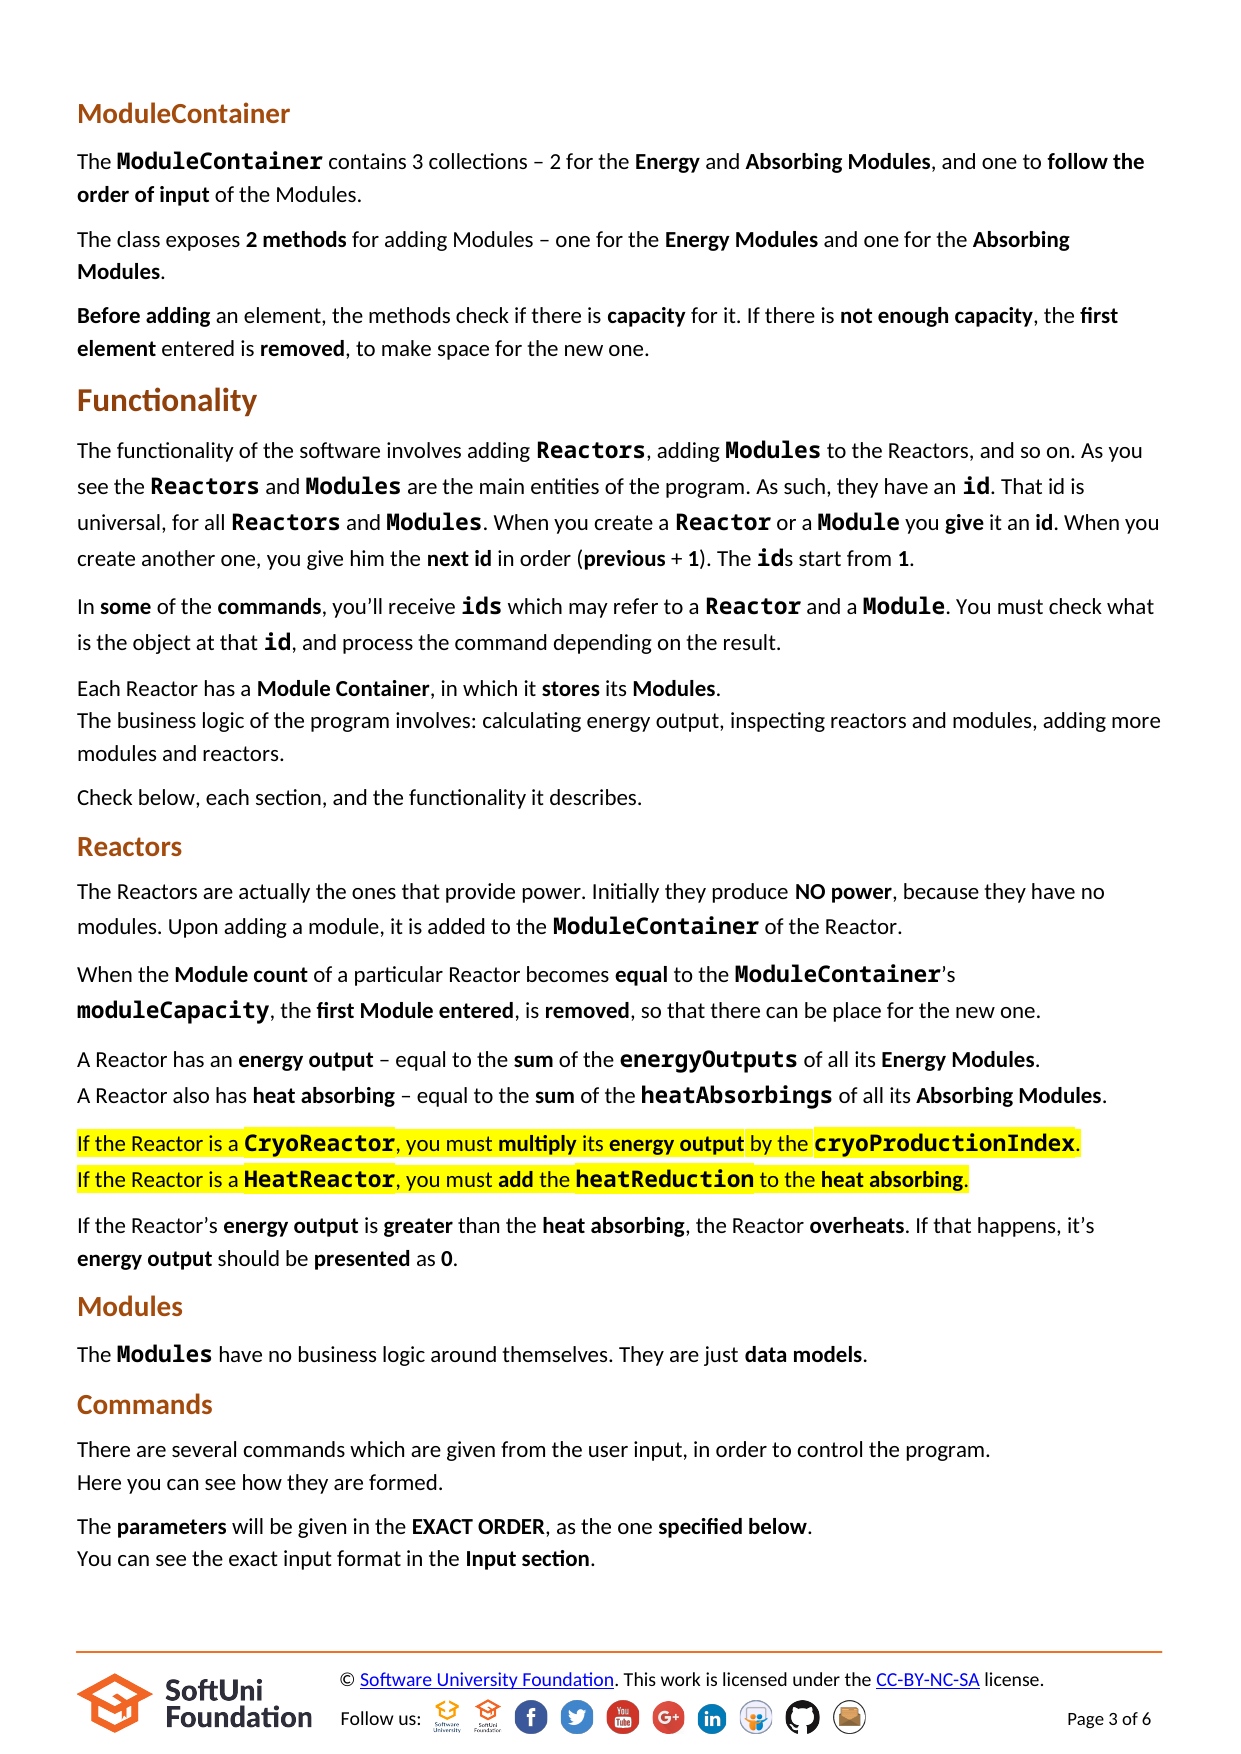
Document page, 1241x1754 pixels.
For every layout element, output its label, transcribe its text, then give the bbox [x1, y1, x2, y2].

text There are several commands which are given from the user input, in order to control the program. Here you can see how they are formed. [77, 1435, 1163, 1496]
text The ModuleContainer contains 3 collections – 2 for the Energy and Absorbing Modules, and one to follow the order of input of the Modules. [77, 145, 1163, 208]
picture [560, 1700, 594, 1734]
text When the Module count of a particular Reactor becomes equal to the ModuleContainer’s moduleCapacity, the first Module entered, is removed, so that there can be place for the new one. [77, 958, 1163, 1026]
picture [785, 1700, 820, 1734]
text The Modules have no business logic around themselves. They are just data models. [77, 1338, 1163, 1369]
picture [433, 1700, 461, 1734]
subtitle Reactors [77, 828, 1163, 864]
text The functionality of the software involves adding Reactors, adding Modules to the Reactors, and so on. As you see the Reactors and Modules are the main entities of the program. As such, they have an id. That id is universal, for all Reactors and Modules. When you create a Reactor or a Module you give it an id. When you create another one, you give him the next id in order (previous + 1). The ids start from 1. [77, 434, 1163, 573]
subtitle ModuleContainer [77, 95, 1163, 131]
picture [697, 1704, 706, 1713]
picture [833, 1700, 866, 1734]
text Before adding an element, the methods check if there is capacity for it. If there is not enough capacity, the first element entered is removed, to make space for the new one. [77, 302, 1163, 362]
subtitle Functionality [77, 378, 1163, 419]
text If the Reactor’s energy output is greater than the heat absorbing, the Reactor overheats. If that happens, it’s energy output should be presented as 0. [77, 1212, 1163, 1272]
text Each Reactor has a Module Container, in which it stores its Modules. The business logic of the program involves: calculating energy output, inspecting reactors and modules, adding more modules and reactors. [77, 674, 1163, 767]
picture [652, 1701, 685, 1734]
text Check below, each section, and the functionality it describes. [77, 783, 1163, 811]
subtitle Modules [77, 1288, 1163, 1324]
subtitle Commands [77, 1386, 1163, 1422]
picture [606, 1700, 640, 1734]
text If the Reactor is a CryoReactor, you must multiply its energy output by the cryoProductionIndex. If the Reactor is a HeatReactor, you must add the heatReduction to the heat absorbing. [77, 1127, 1163, 1194]
picture [76, 1673, 312, 1733]
picture [718, 1725, 727, 1734]
picture [711, 1716, 720, 1725]
picture [514, 1700, 548, 1734]
picture [739, 1700, 773, 1734]
picture [718, 1704, 727, 1713]
picture [474, 1699, 502, 1734]
text In some of the commands, you’ll receive ids which may refer to a Reactor and a Module. You must check what is the object at that id, and process the command depending on the result. [77, 590, 1163, 657]
text The class exposes 2 methods for adding Modules – one for the Energy Modules and one for the Absorbing Modules. [77, 225, 1163, 285]
text A Reactor has an energy output – equal to the sum of the energyOutputs of all its Energy Modules. A Reactor also has heat absorbing – equal to the sum of the heatAbsorbings of all its Absorbing Modules. [77, 1043, 1163, 1110]
picture [697, 1725, 706, 1734]
text The Reactors are actually the ones that provide power. Initially they produce NO power, because they have no modules. Upon adding a module, it is added to the ModuleContainer of the Reactor. [77, 877, 1163, 941]
text The parameters will be given in the EXACT ORDER, as the one specified below. You can see the exact input format in the Input section. [77, 1512, 1163, 1572]
